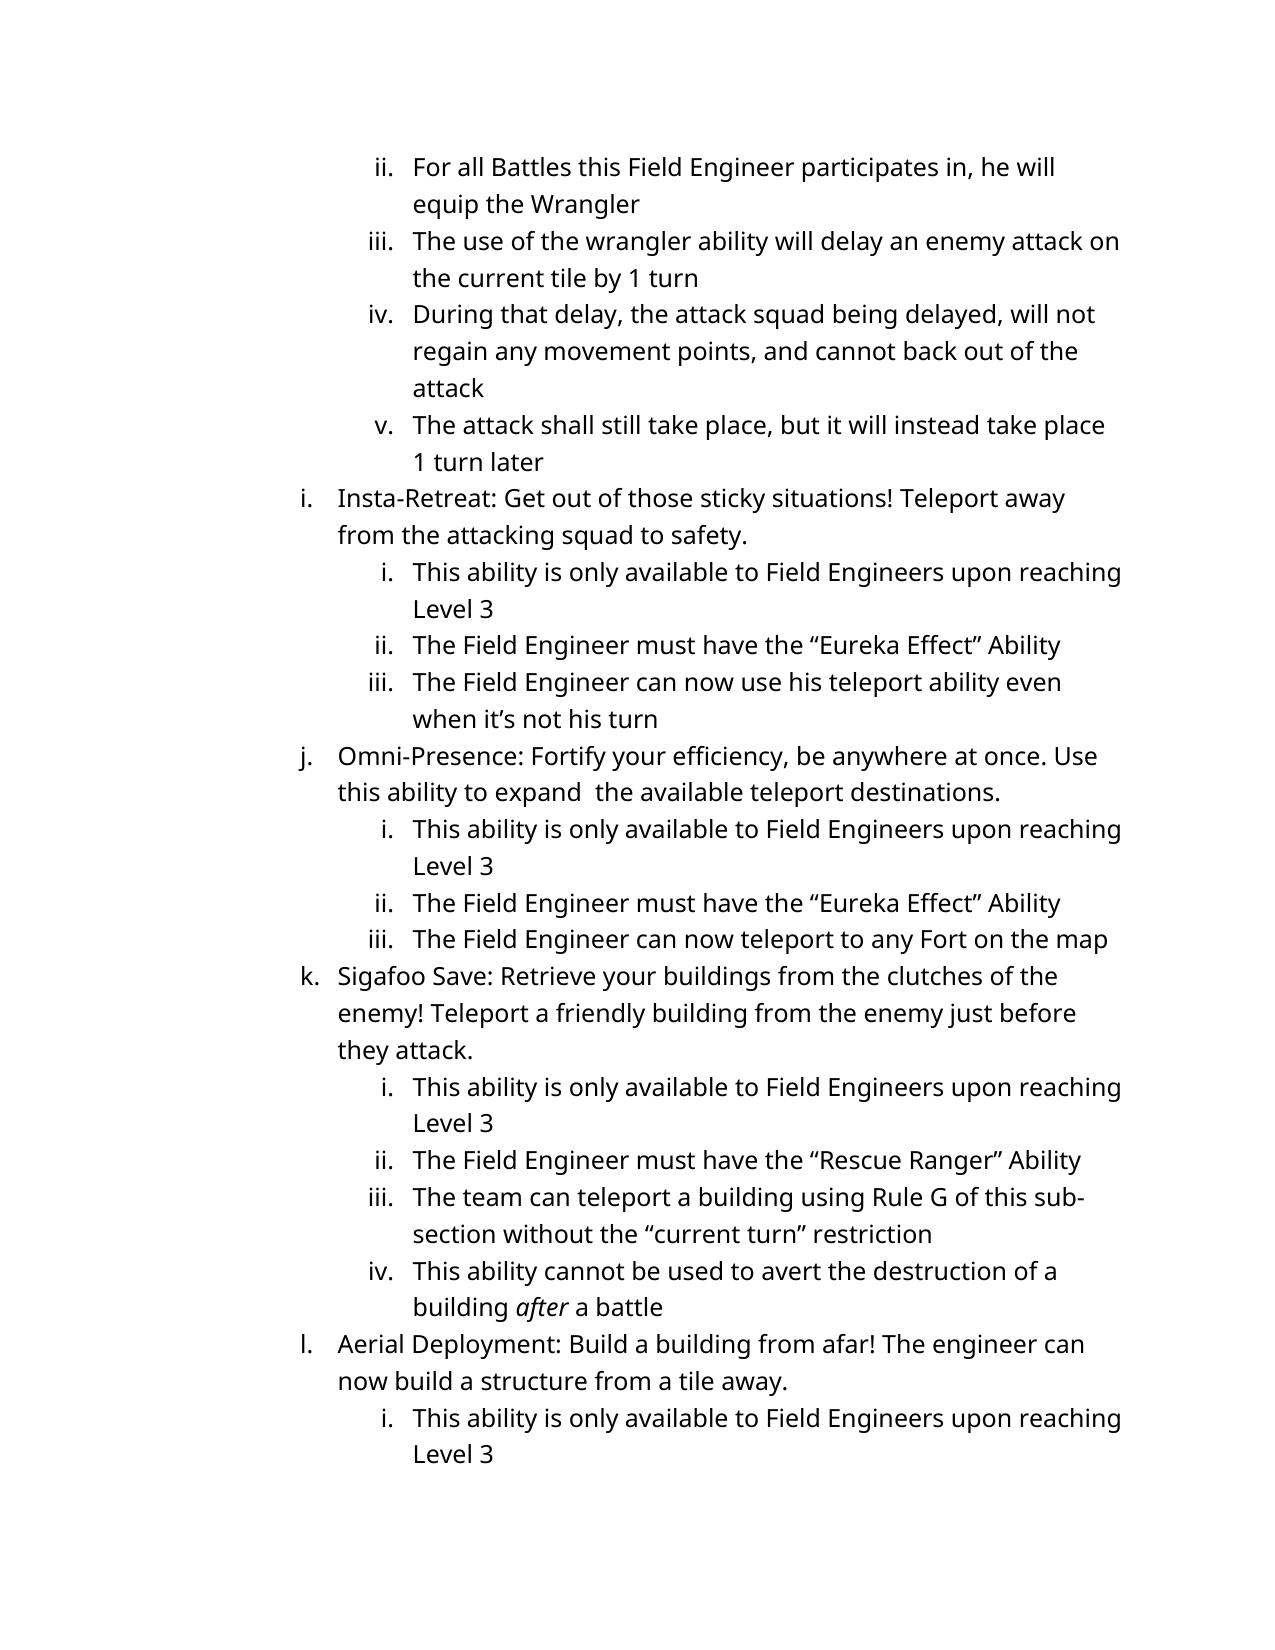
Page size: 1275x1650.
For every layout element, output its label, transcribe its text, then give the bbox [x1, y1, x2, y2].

list Aerial Deployment: Build a building from afar! The engineer can now build a structure from a tile away. [300, 1327, 1125, 1397]
list The Field Engineer must have the “Rescue Ranger” Ability [394, 1143, 1125, 1177]
list Insta-Retreat: Get out of those sticky situations! Teleport away from the attacking squad to safety. [300, 481, 1125, 552]
list The attack shall still take place, but it will instead take place 1 turn later [394, 407, 1125, 478]
list The team can teleport a building using Rule G of this sub-section without the “current turn” restriction [394, 1179, 1125, 1250]
list The Field Engineer can now teleport to any Fort on the map [394, 922, 1125, 956]
list This ability is only available to Field Engineers upon reaching Level 3 [394, 554, 1125, 625]
list The Field Engineer must have the “Eureka Effect” Ability [394, 628, 1125, 662]
list The use of the wrangler ability will delay an enemy attack on the current tile by 1 turn [394, 223, 1125, 294]
list This ability is only available to Field Engineers upon reaching Level 3 [394, 1400, 1125, 1471]
list This ability is only available to Field Engineers upon reaching Level 3 [394, 1069, 1125, 1140]
list The Field Engineer must have the “Eureka Effect” Ability [394, 885, 1125, 919]
list Omni-Presence: Fortify your efficiency, be anywhere at once. Use this ability to expand the available teleport destinations. [300, 738, 1125, 809]
list This ability is only available to Field Engineers upon reaching Level 3 [394, 812, 1125, 883]
list During that delay, the attack squad being delayed, will not regain any movement points, and cannot back out of the attack [394, 297, 1125, 405]
list Sigafoo Save: Retrieve your buildings from the clutches of the enemy! Teleport a friendly building from the enemy just before they attack. [300, 959, 1125, 1067]
list This ability cannot be used to avert the destruction of a building after a battle [394, 1253, 1125, 1324]
list For all Battles this Field Engineer participates in, he will equip the Wrangler [394, 150, 1125, 221]
list The Field Engineer can now use his teleport ability even when it’s not his turn [394, 665, 1125, 736]
